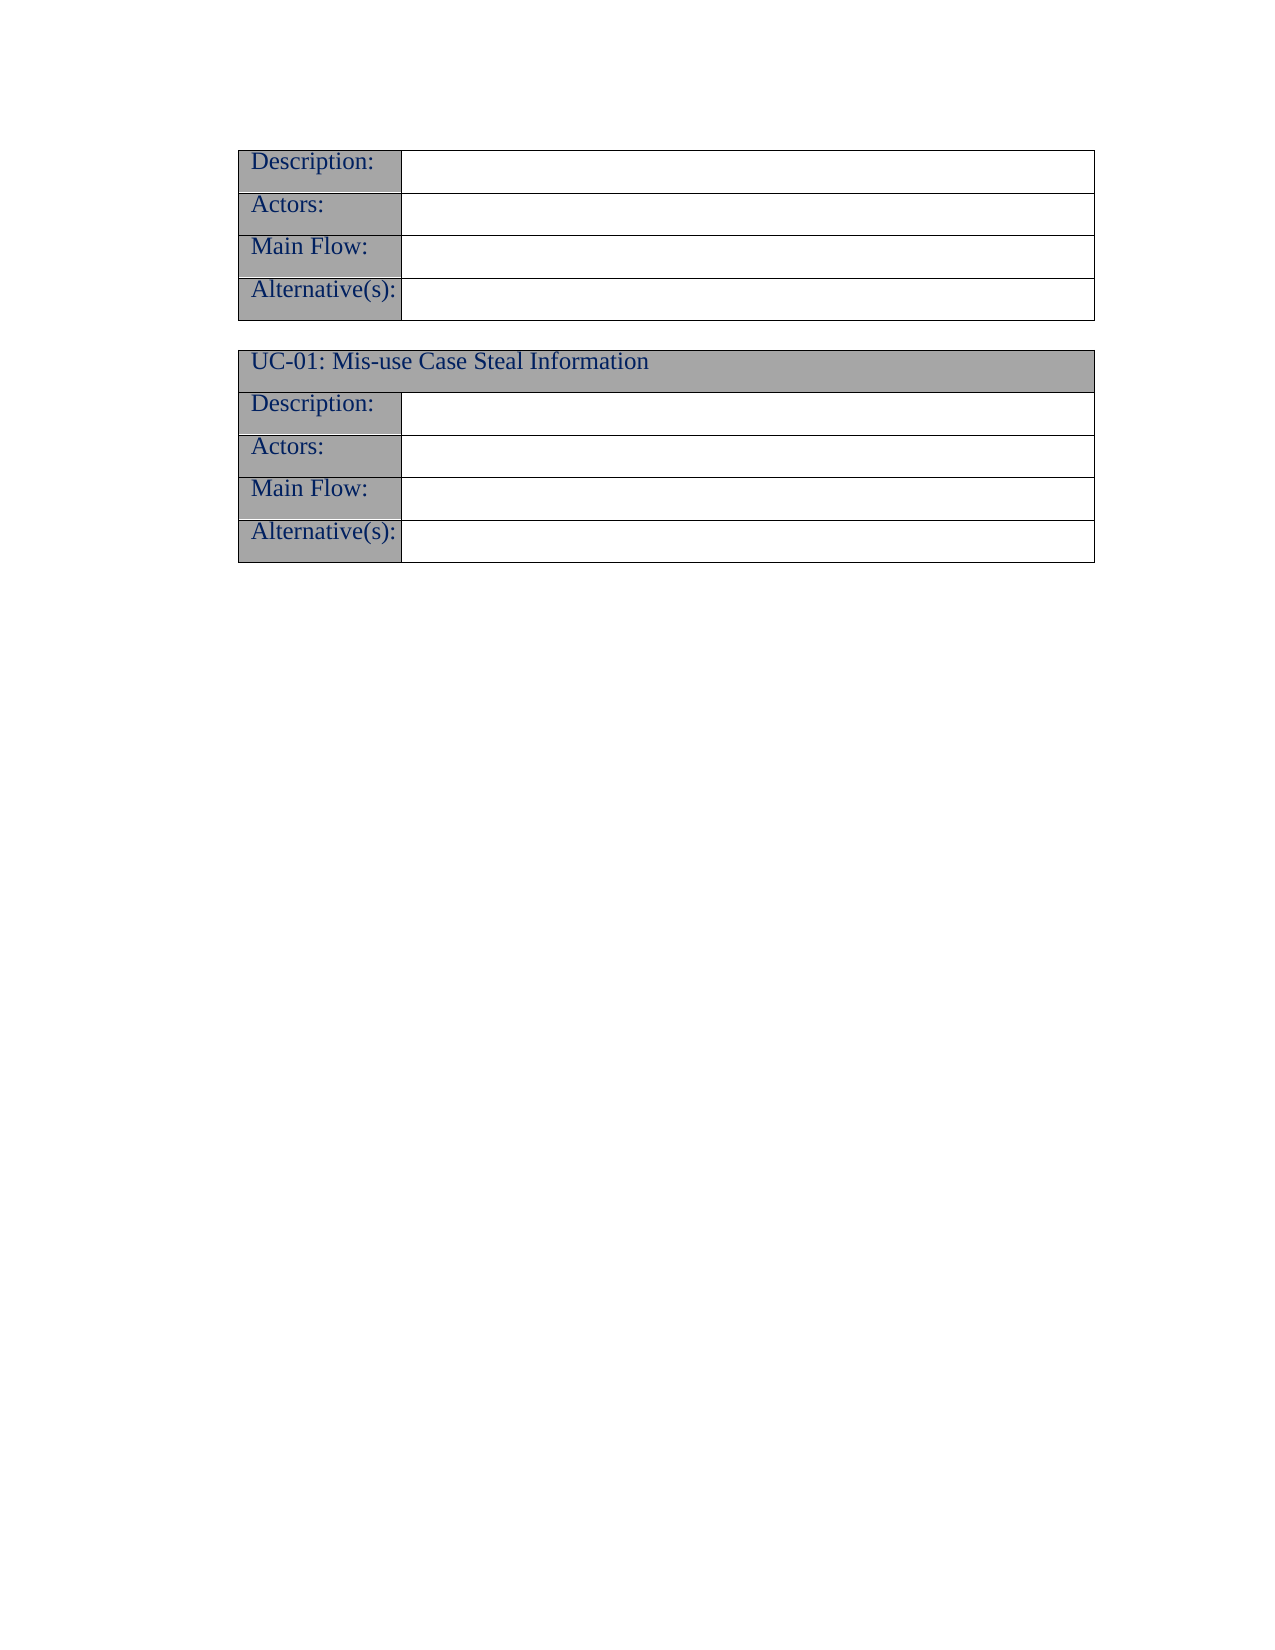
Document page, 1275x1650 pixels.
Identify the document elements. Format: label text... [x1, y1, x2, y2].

table_cell Actors: [239, 194, 401, 235]
table_cell [402, 194, 1094, 235]
table_cell Alternative(s): [239, 279, 401, 320]
table_cell [402, 436, 1094, 477]
table_cell [402, 393, 1094, 434]
table_cell [402, 478, 1094, 519]
table_cell [402, 521, 1094, 562]
table_cell Description: [239, 393, 401, 434]
table_header UC-01: Mis-use Case Steal Information [239, 351, 1094, 392]
table_cell [402, 236, 1094, 277]
table_cell Actors: [239, 436, 401, 477]
table_cell Description: [239, 151, 401, 192]
table_cell Main Flow: [239, 478, 401, 519]
table_cell [402, 151, 1094, 192]
table_cell [402, 279, 1094, 320]
table_cell Main Flow: [239, 236, 401, 277]
table_cell Alternative(s): [239, 521, 401, 562]
